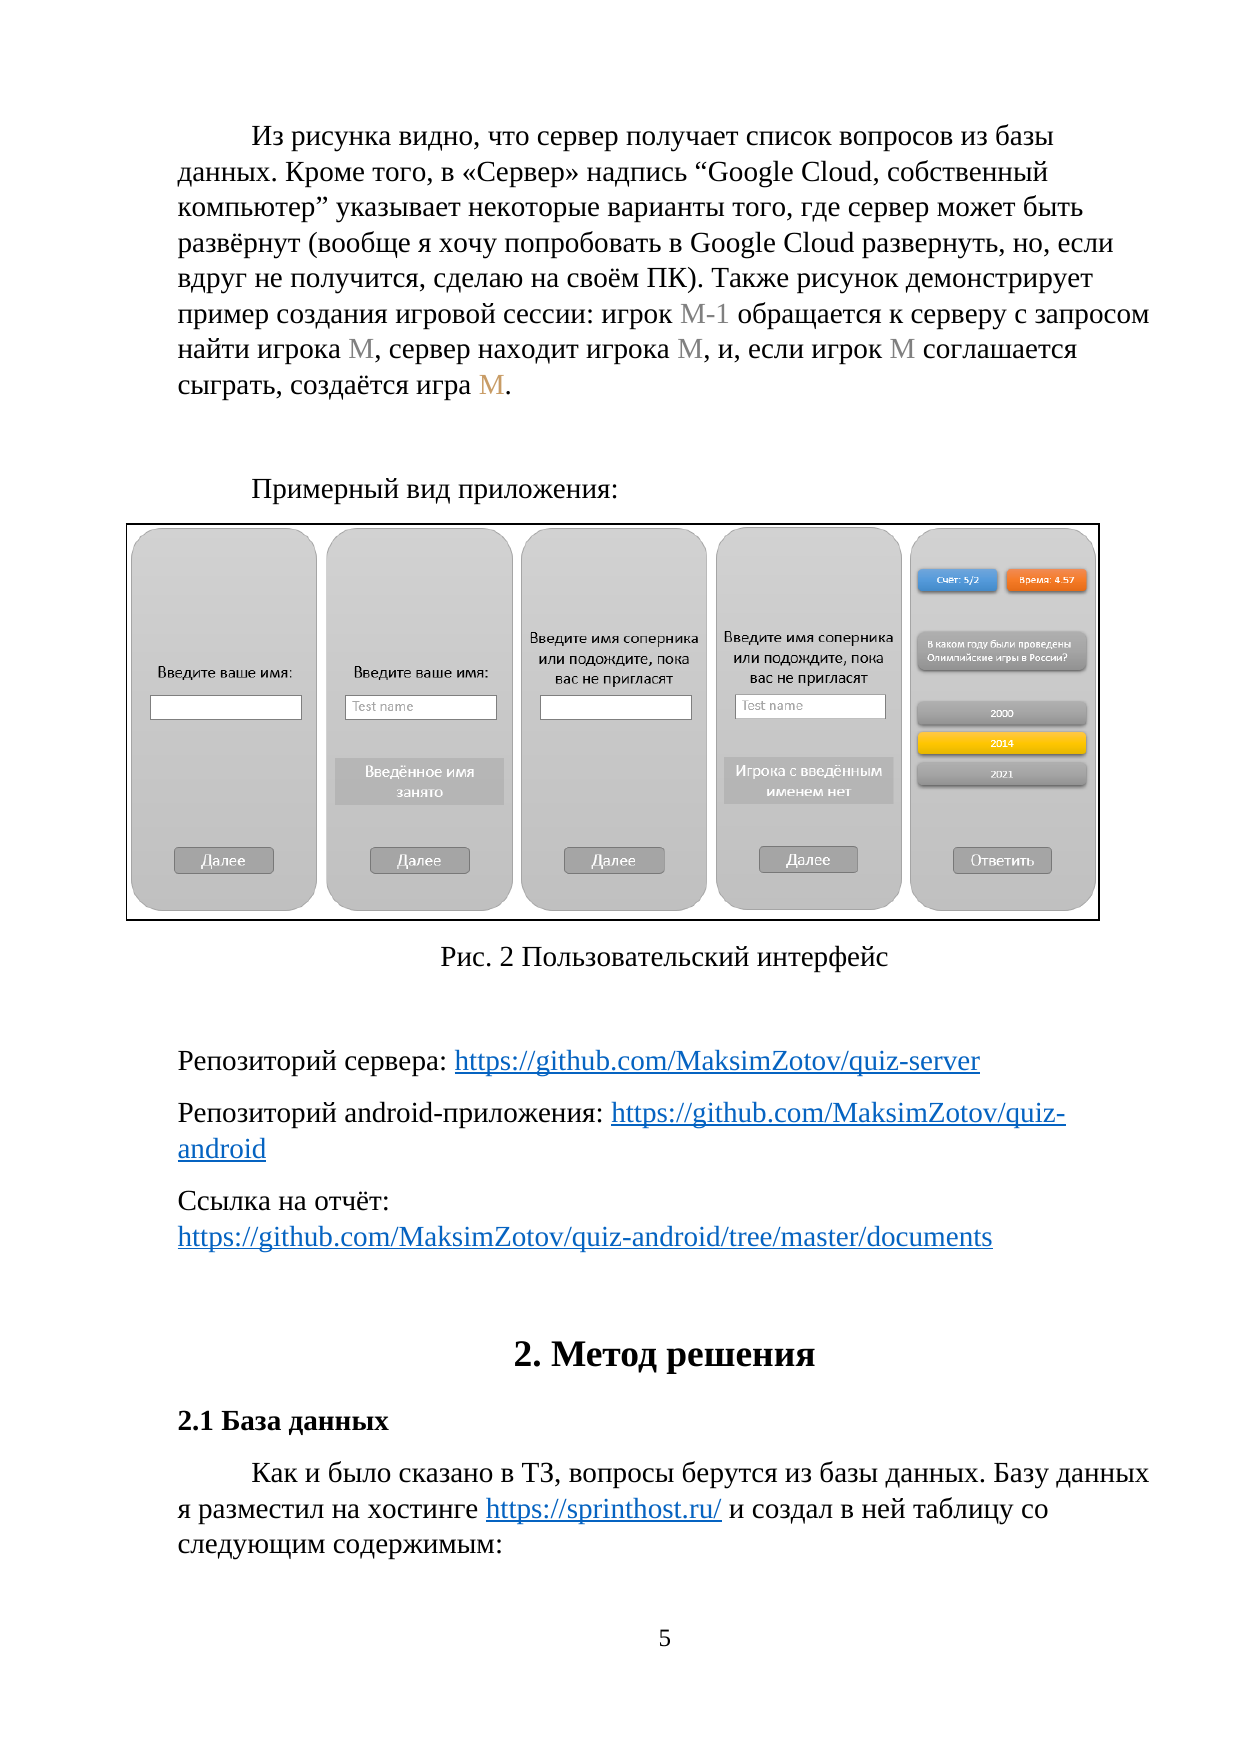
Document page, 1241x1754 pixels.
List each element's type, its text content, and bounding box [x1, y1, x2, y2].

text Репозиторий сервера: https://github.com/MaksimZotov/quiz-server [177, 1043, 1152, 1077]
text Репозиторий android-приложения: https://github.com/MaksimZotov/quiz-android [177, 1095, 1152, 1164]
picture [127, 525, 1098, 919]
text Рис. 2 Пользовательский интерфейс [177, 939, 1152, 972]
subtitle 2. Метод решения [177, 1331, 1152, 1374]
text Как и было сказано в ТЗ, вопросы берутся из базы данных. Базу данных я разместил на хостинге https://sprinthost.ru/ и создал в ней таблицу со следующим содержимым: [177, 1455, 1152, 1560]
text 2.1 База данных [177, 1403, 1152, 1437]
text Ссылка на отчёт: https://github.com/MaksimZotov/quiz-android/tree/master/documents [177, 1183, 1152, 1252]
text Из рисунка видно, что сервер получает список вопросов из базы данных. Кроме того, в «Сервер» надпись “Google Cloud, собственный компьютер” указывает некоторые варианты того, где сервер может быть развёрнут (вообще я хочу попробовать в Google Cloud развернуть, но, если вдруг не получится, сделаю на своём ПК). Также рисунок демонстрирует пример создания игровой сессии: игрок M-1 обращается к серверу с запросом найти игрока M, сервер находит игрока M, и, если игрок M соглашается сыграть, создаётся игра M. [177, 118, 1152, 400]
text Примерный вид приложения: [177, 471, 1152, 505]
